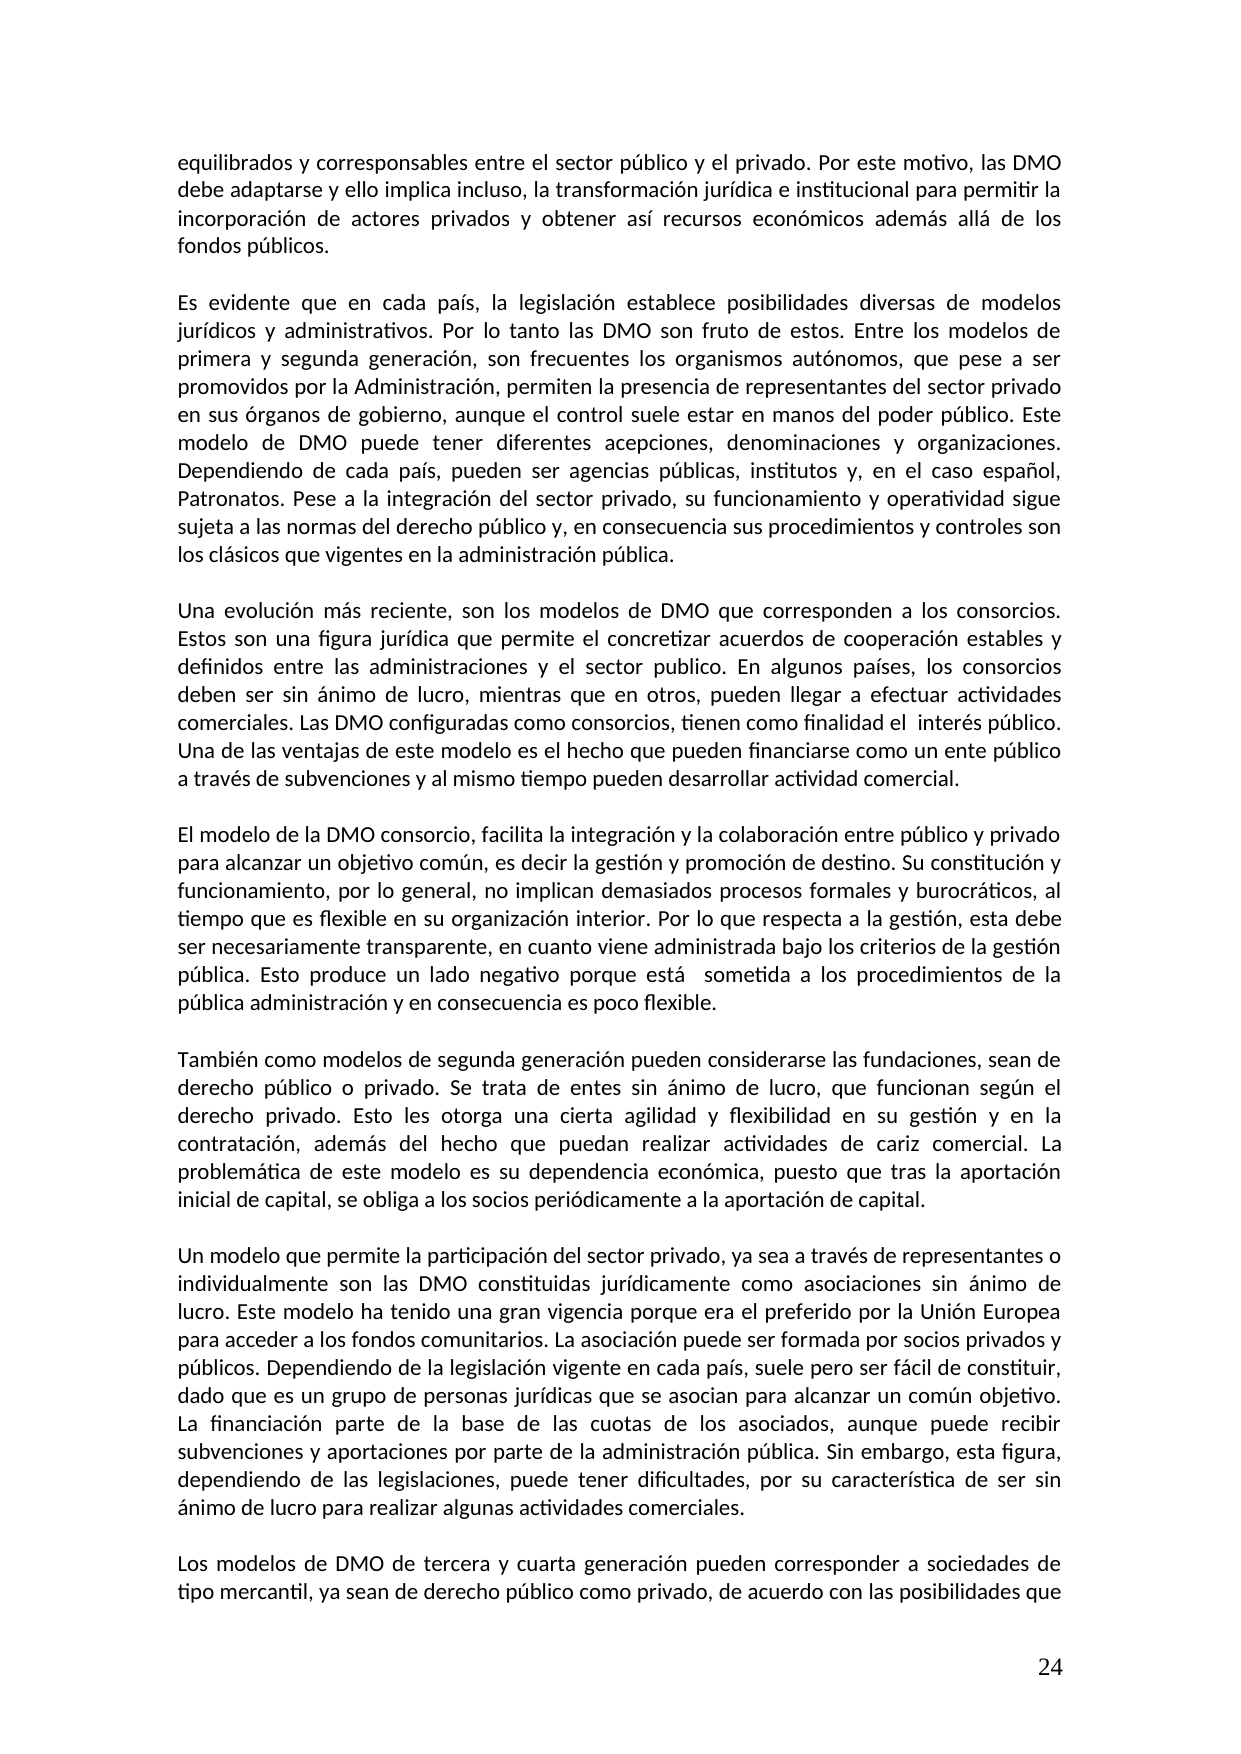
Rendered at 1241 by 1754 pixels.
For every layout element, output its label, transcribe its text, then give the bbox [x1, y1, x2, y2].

text Una evolución más reciente, son los modelos de DMO que corresponden a los consorcios. Estos son una figura jurídica que permite el concretizar acuerdos de cooperación estables y definidos entre las administraciones y el sector publico. En algunos países, los consorcios deben ser sin ánimo de lucro, mientras que en otros, pueden llegar a efectuar actividades comerciales. Las DMO configuradas como consorcios, tienen como finalidad el interés público. Una de las ventajas de este modelo es el hecho que pueden financiarse como un ente público a través de subvenciones y al mismo tiempo pueden desarrollar actividad comercial. [177, 596, 1063, 792]
text También como modelos de segunda generación pueden considerarse las fundaciones, sean de derecho público o privado. Se trata de entes sin ánimo de lucro, que funcionan según el derecho privado. Esto les otorga una cierta agilidad y flexibilidad en su gestión y en la contratación, además del hecho que puedan realizar actividades de cariz comercial. La problemática de este modelo es su dependencia económica, puesto que tras la aportación inicial de capital, se obliga a los socios periódicamente a la aportación de capital. [177, 1045, 1063, 1213]
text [177, 148, 1063, 260]
text Un modelo que permite la participación del sector privado, ya sea a través de representantes o individualmente son las DMO constituidas jurídicamente como asociaciones sin ánimo de lucro. Este modelo ha tenido una gran vigencia porque era el preferido por la Unión Europea para acceder a los fondos comunitarios. La asociación puede ser formada por socios privados y públicos. Dependiendo de la legislación vigente en cada país, suele pero ser fácil de constituir, dado que es un grupo de personas jurídicas que se asocian para alcanzar un común objetivo. La financiación parte de la base de las cuotas de los asociados, aunque puede recibir subvenciones y aportaciones por parte de la administración pública. Sin embargo, esta figura, dependiendo de las legislaciones, puede tener dificultades, por su característica de ser sin ánimo de lucro para realizar algunas actividades comerciales. [177, 1241, 1063, 1521]
text El modelo de la DMO consorcio, facilita la integración y la colaboración entre público y privado para alcanzar un objetivo común, es decir la gestión y promoción de destino. Su constitución y funcionamiento, por lo general, no implican demasiados procesos formales y burocráticos, al tiempo que es flexible en su organización interior. Por lo que respecta a la gestión, esta debe ser necesariamente transparente, en cuanto viene administrada bajo los criterios de la gestión pública. Esto produce un lado negativo porque está sometida a los procedimientos de la pública administración y en consecuencia es poco flexible. [177, 820, 1063, 1016]
text Es evidente que en cada país, la legislación establece posibilidades diversas de modelos jurídicos y administrativos. Por lo tanto las DMO son fruto de estos. Entre los modelos de primera y segunda generación, son frecuentes los organismos autónomos, que pese a ser promovidos por la Administración, permiten la presencia de representantes del sector privado en sus órganos de gobierno, aunque el control suele estar en manos del poder público. Este modelo de DMO puede tener diferentes acepciones, denominaciones y organizaciones. Dependiendo de cada país, pueden ser agencias públicas, institutos y, en el caso español, Patronatos. Pese a la integración del sector privado, su funcionamiento y operatividad sigue sujeta a las normas del derecho público y, en consecuencia sus procedimientos y controles son los clásicos que vigentes en la administración pública. [177, 288, 1063, 568]
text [177, 1549, 1063, 1605]
